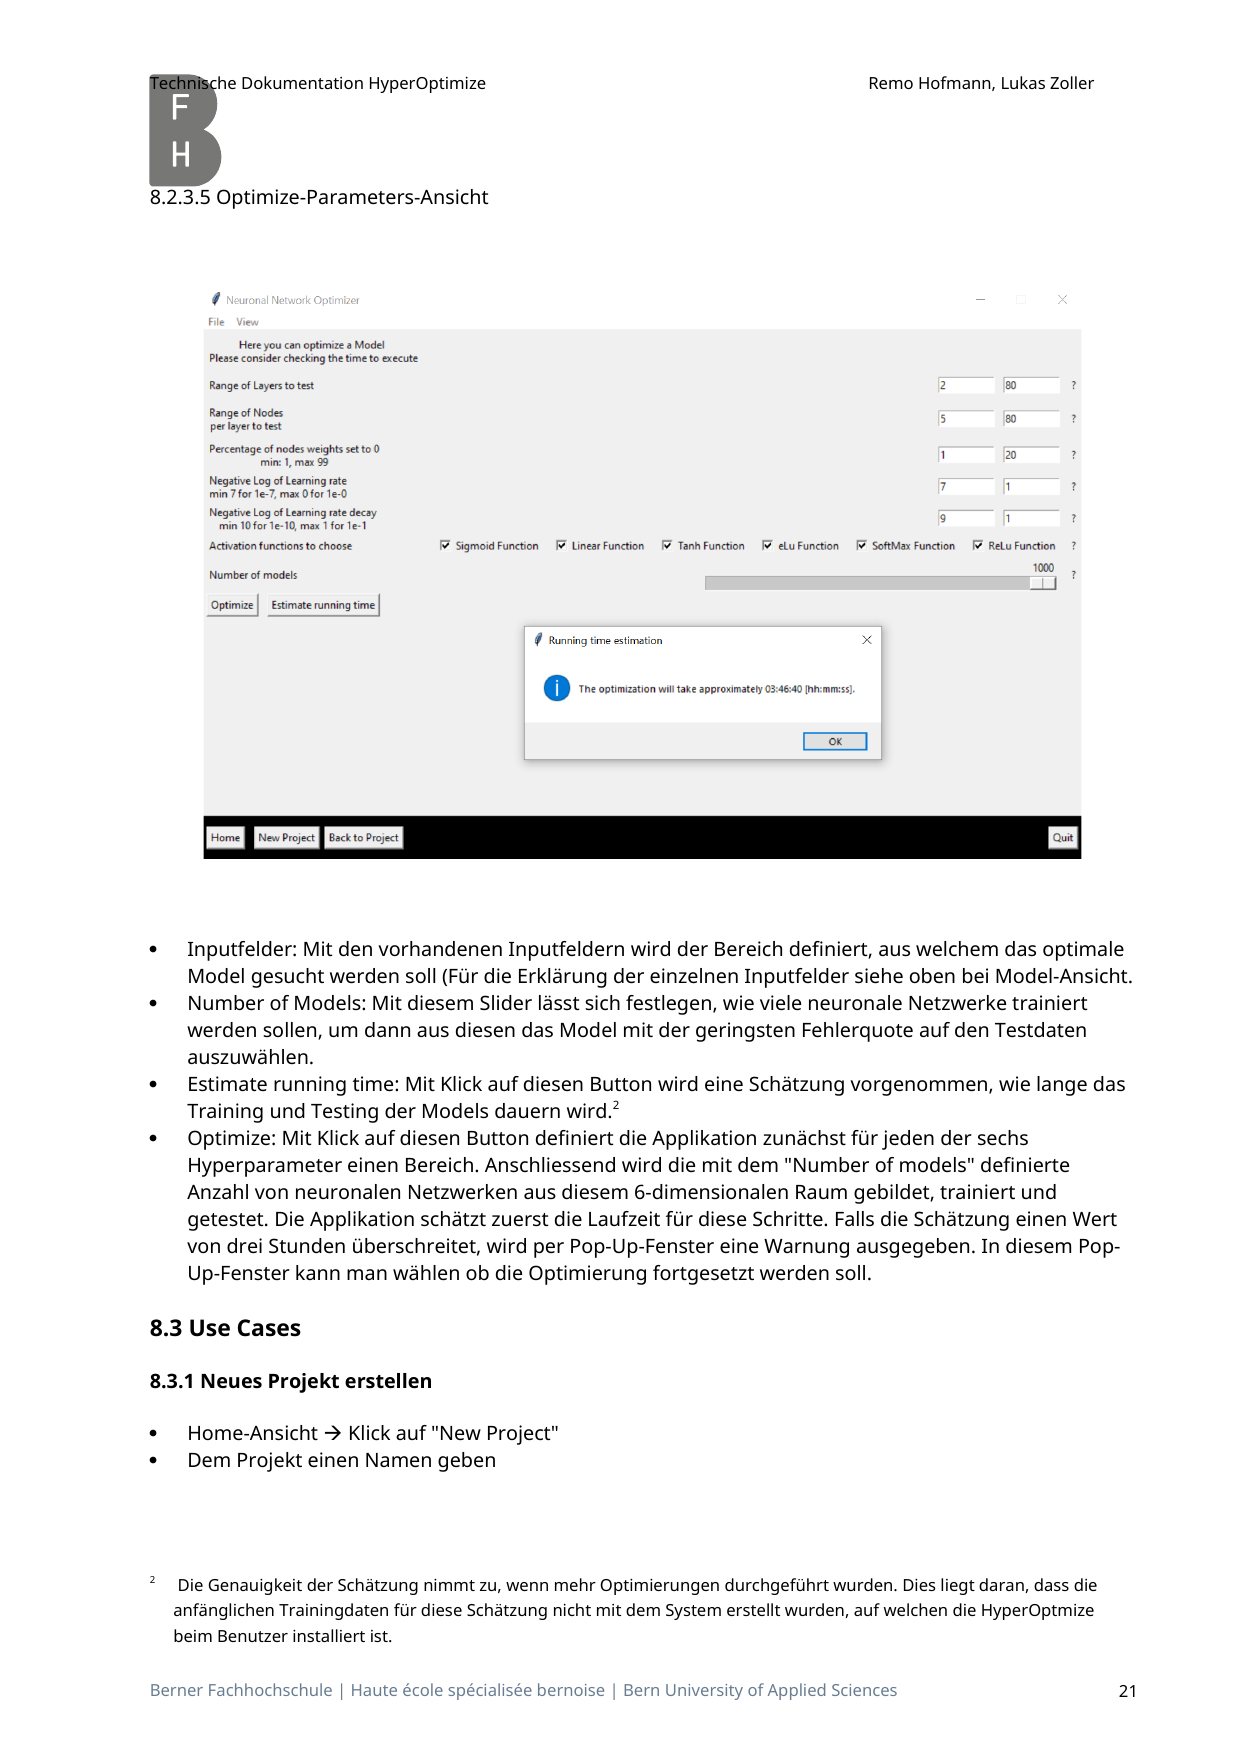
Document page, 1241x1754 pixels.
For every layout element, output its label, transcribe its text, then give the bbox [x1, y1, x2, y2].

subtitle Neues Projekt erstellen [149, 1368, 1136, 1395]
picture [203, 287, 1082, 859]
list Dem Projekt einen Namen geben [149, 1447, 1136, 1474]
list Estimate running time: Mit Klick auf diesen Button wird eine Schätzung vorgenommen, wie lange das Training und Testing der Models dauern wird. [149, 1071, 1136, 1124]
list Optimize: Mit Klick auf diesen Button definiert die Applikation zunächst für jeden der sechs Hyperparameter einen Bereich. Anschliessend wird die mit dem "Number of models" definierte Anzahl von neuronalen Netzwerken aus diesem 6-dimensionalen Raum gebildet, trainiert und getestet. Die Applikation schätzt zuerst die Laufzeit für diese Schritte. Falls die Schätzung einen Wert von drei Stunden überschreitet, wird per Pop-Up-Fenster eine Warnung ausgegeben. In diesem Pop-Up-Fenster kann man wählen ob die Optimierung fortgesetzt werden soll. [149, 1124, 1136, 1286]
subtitle Use Cases [149, 1311, 1136, 1343]
list Home-Ansicht Klick auf "New Project" [149, 1420, 1136, 1447]
subtitle Optimize-Parameters-Ansicht [149, 183, 1136, 210]
list Number of Models: Mit diesem Slider lässt sich festlegen, wie viele neuronale Netzwerke trainiert werden sollen, um dann aus diesen das Model mit der geringsten Fehlerquote auf den Testdaten auszuwählen. [149, 990, 1136, 1071]
list Inputfelder: Mit den vorhandenen Inputfeldern wird der Bereich definiert, aus welchem das optimale Model gesucht werden soll (Für die Erklärung der einzelnen Inputfelder siehe oben bei Model-Ansicht. [149, 936, 1136, 990]
